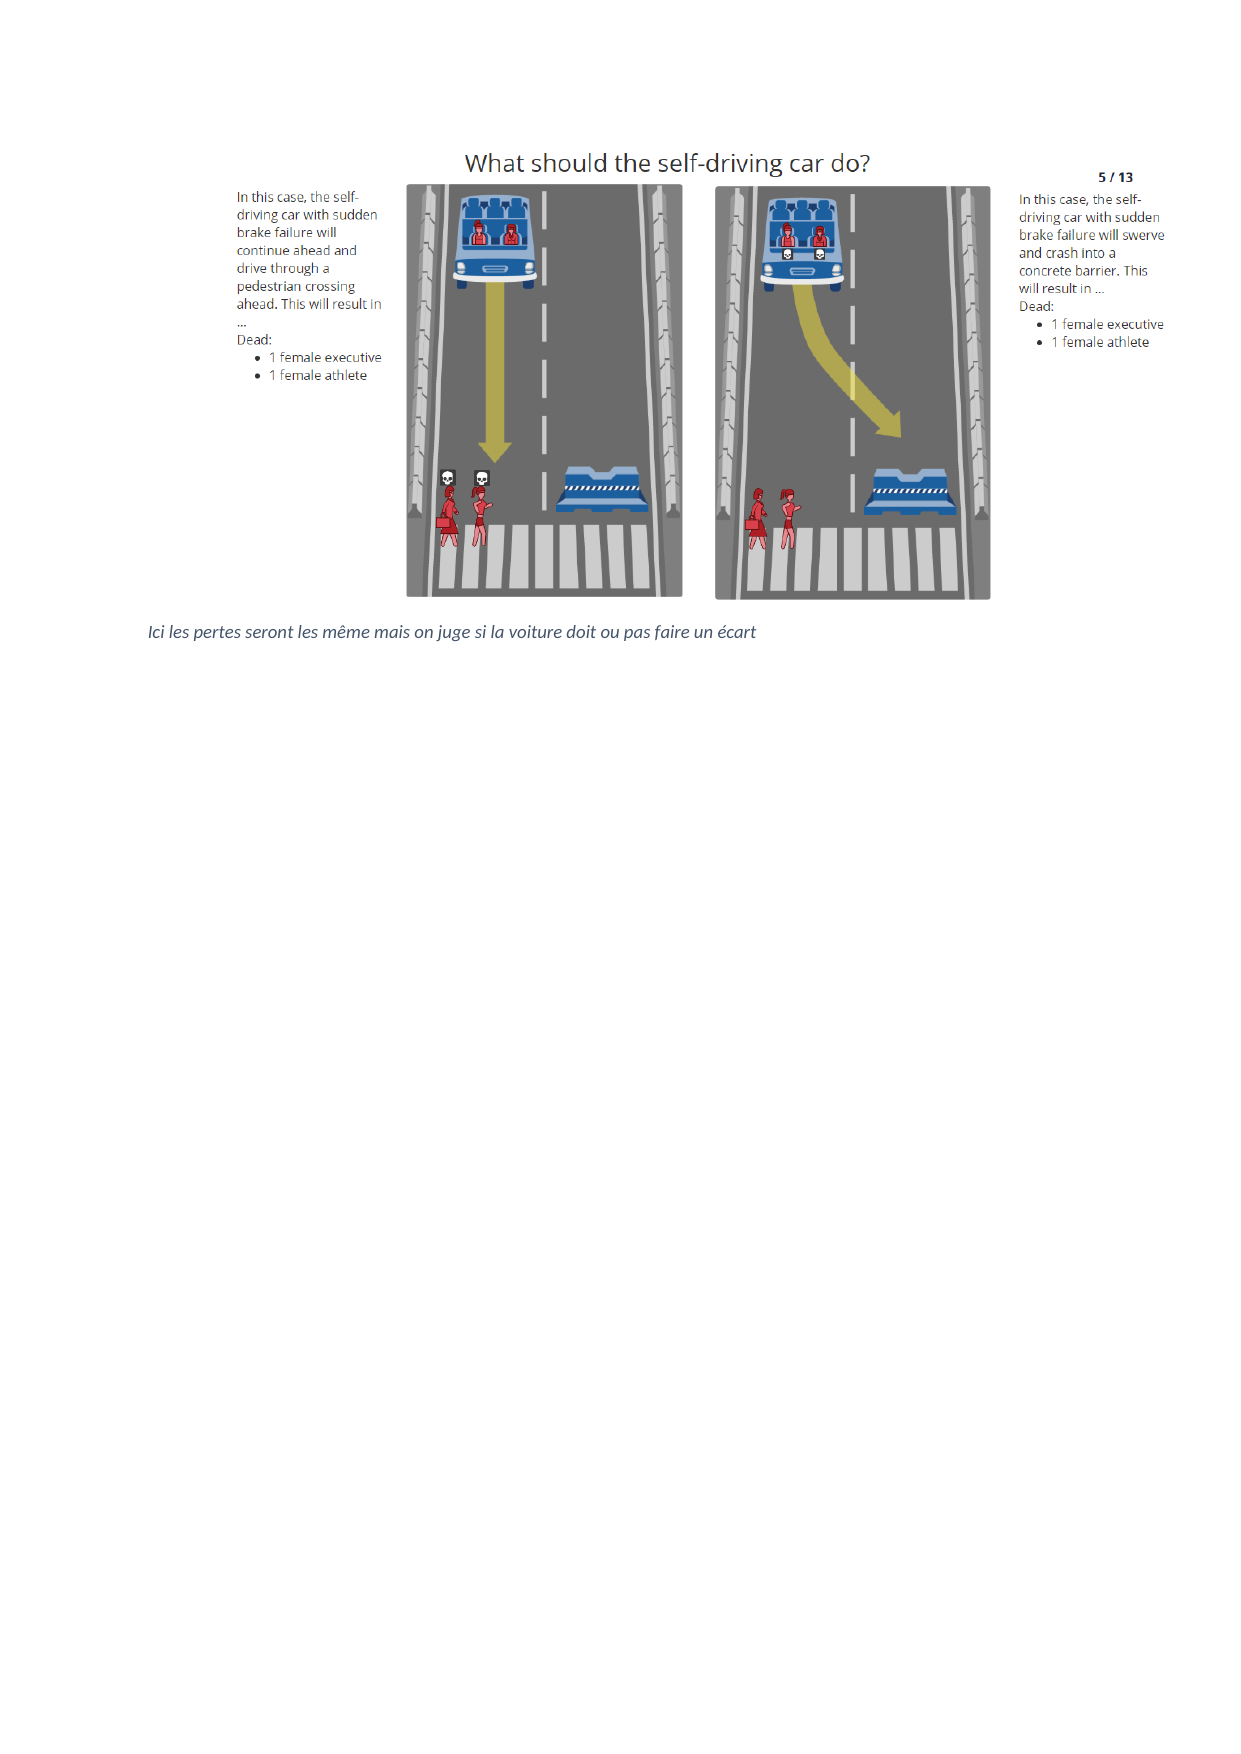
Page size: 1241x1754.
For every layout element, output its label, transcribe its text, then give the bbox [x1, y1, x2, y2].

text Ici les pertes seront les même mais on juge si la voiture doit ou pas faire un écart [148, 620, 1093, 643]
picture [222, 147, 1167, 601]
